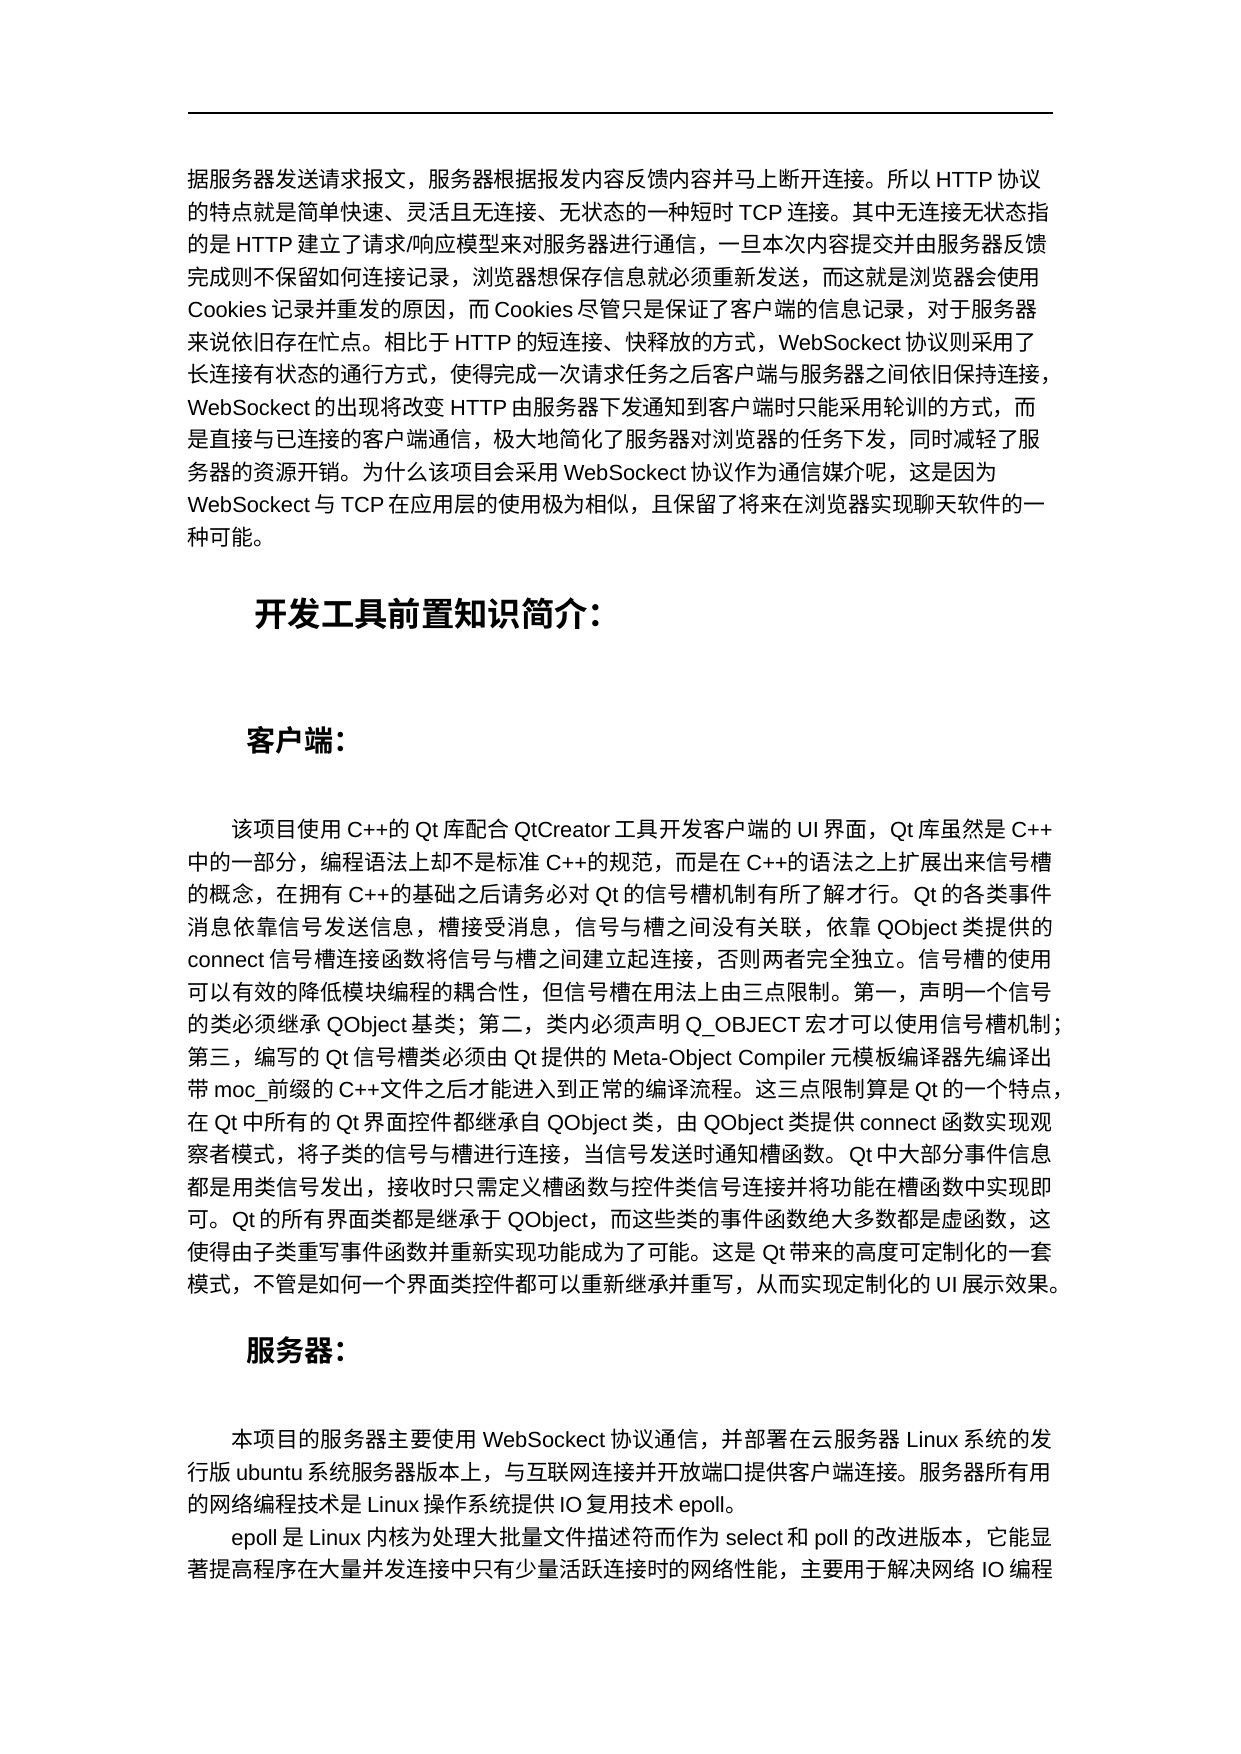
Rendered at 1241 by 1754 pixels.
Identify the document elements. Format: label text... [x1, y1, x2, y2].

text 该项目使用C++的Qt库配合QtCreator工具开发客户端的UI界面，Qt库虽然是C++中的一部分，编程语法上却不是标准C++的规范，而是在C++的语法之上扩展出来信号槽的概念，在拥有C++的基础之后请务必对Qt的信号槽机制有所了解才行。Qt的各类事件消息依靠信号发送信息，槽接受消息，信号与槽之间没有关联，依靠QObject类提供的connect信号槽连接函数将信号与槽之间建立起连接，否则两者完全独立。信号槽的使用可以有效的降低模块编程的耦合性，但信号槽在用法上由三点限制。第一，声明一个信号的类必须继承QObject基类；第二，类内必须声明Q_OBJECT宏才可以使用信号槽机制；第三，编写的Qt信号槽类必须由Qt提供的Meta-Object Compiler元模板编译器先编译出带moc_前缀的C++文件之后才能进入到正常的编译流程。这三点限制算是Qt的一个特点，在Qt中所有的Qt界面控件都继承自QObject类，由QObject类提供connect函数实现观察者模式，将子类的信号与槽进行连接，当信号发送时通知槽函数。Qt中大部分事件信息都是用类信号发出，接收时只需定义槽函数与控件类信号连接并将功能在槽函数中实现即可。Qt的所有界面类都是继承于QObject，而这些类的事件函数绝大多数都是虚函数，这使得由子类重写事件函数并重新实现功能成为了可能。这是Qt带来的高度可定制化的一套模式，不管是如何一个界面类控件都可以重新继承并重写，从而实现定制化的UI展示效果。 [187, 812, 1053, 1299]
subtitle 服务器： [187, 1316, 1053, 1381]
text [187, 1519, 1053, 1584]
subtitle 客户端： [187, 706, 1053, 771]
subtitle 开发工具前置知识简介： [187, 579, 1053, 644]
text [187, 162, 1053, 552]
text 本项目的服务器主要使用WebSockect协议通信，并部署在云服务器Linux系统的发行版ubuntu系统服务器版本上，与互联网连接并开放端口提供客户端连接。服务器所有用的网络编程技术是Linux操作系统提供IO复用技术epoll。 [187, 1422, 1053, 1519]
